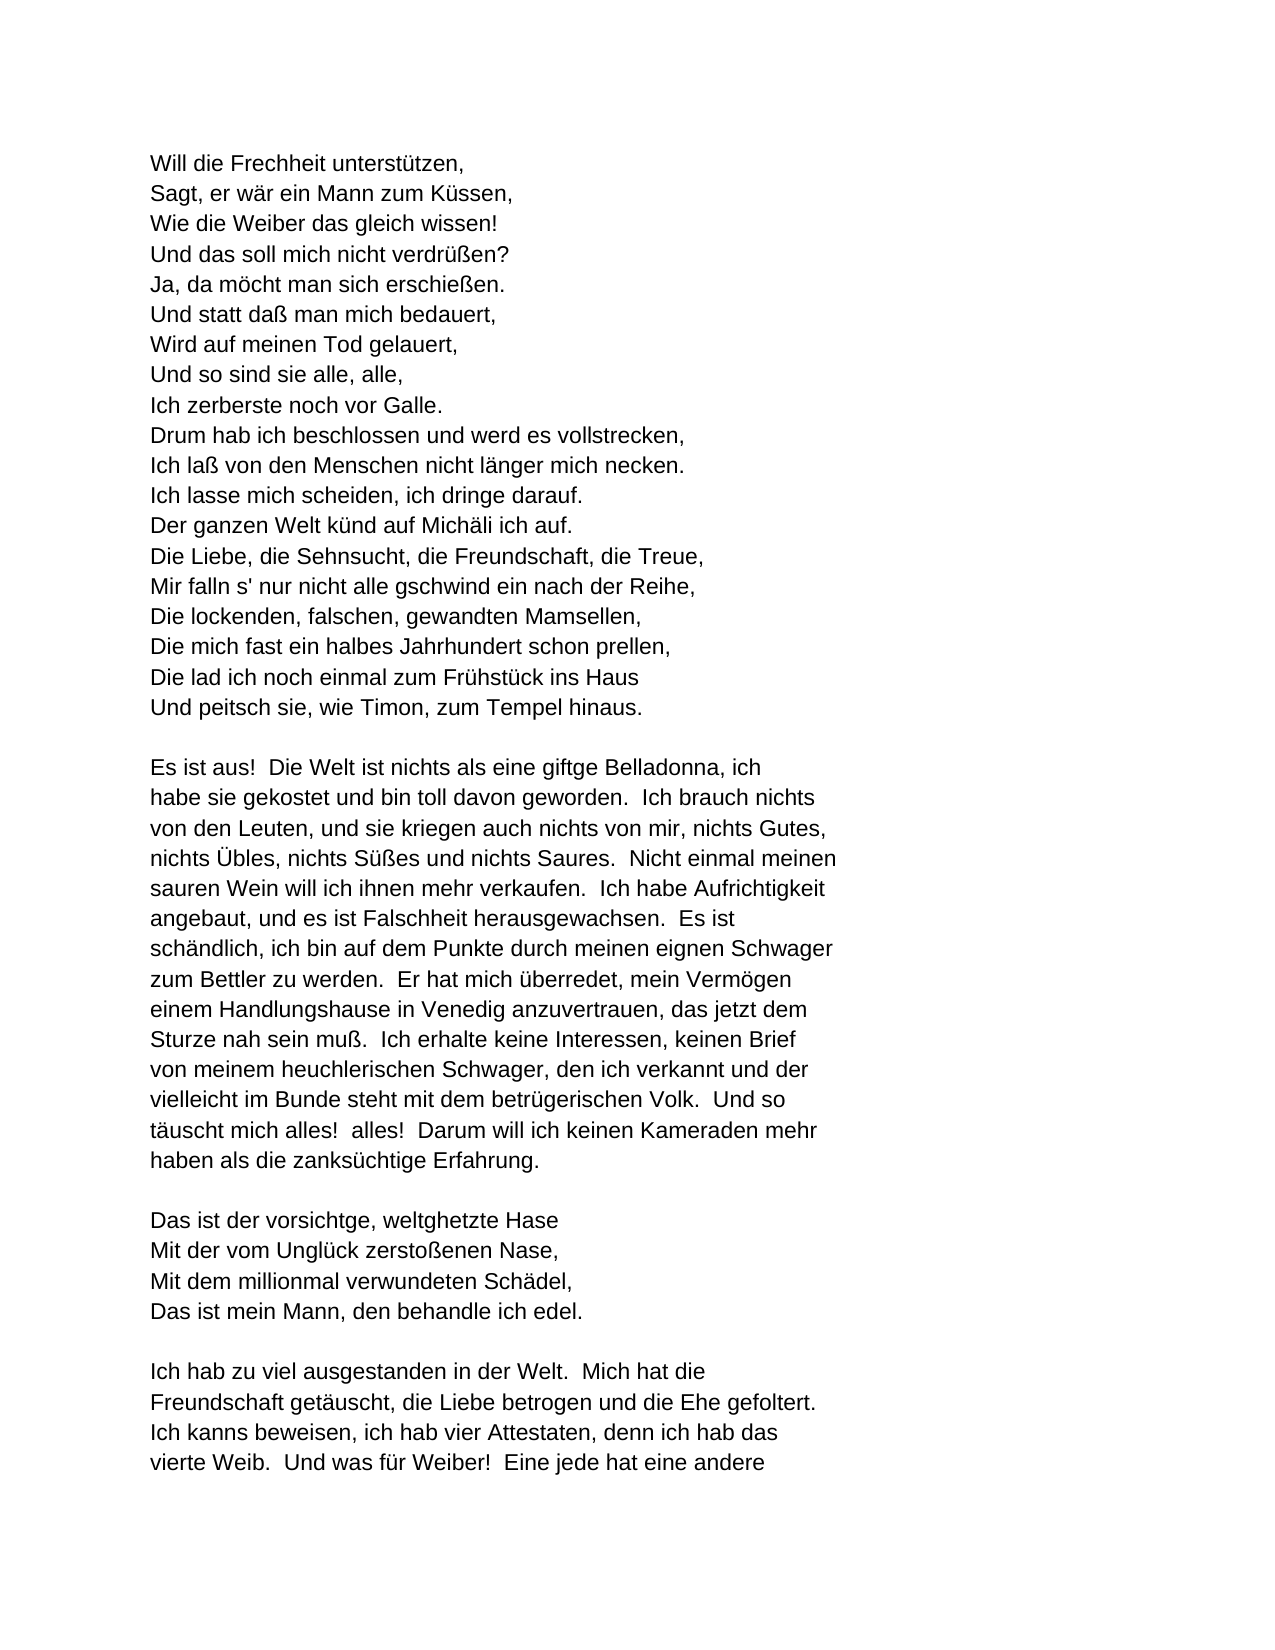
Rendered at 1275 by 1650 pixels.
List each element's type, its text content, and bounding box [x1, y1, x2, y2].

text haben als die zanksüchtige Erfahrung. [150, 1147, 1125, 1173]
text schändlich, ich bin auf dem Punkte durch meinen eignen Schwager [150, 935, 1125, 962]
text Drum hab ich beschlossen und werd es vollstrecken, [150, 422, 1125, 448]
text Und das soll mich nicht verdrüßen? [150, 241, 1125, 267]
text Will die Frechheit unterstützen, [150, 150, 1125, 176]
text vierte Weib. Und was für Weiber! Eine jede hat eine andere [150, 1449, 1125, 1475]
text Sagt, er wär ein Mann zum Küssen, [150, 180, 1125, 207]
text Die Liebe, die Sehnsucht, die Freundschaft, die Treue, [150, 543, 1125, 569]
text Es ist aus! Die Welt ist nichts als eine giftge Belladonna, ich [150, 754, 1125, 781]
text von meinem heuchlerischen Schwager, den ich verkannt und der [150, 1056, 1125, 1083]
text Wie die Weiber das gleich wissen! [150, 210, 1125, 237]
text Ja, da möcht man sich erschießen. [150, 271, 1125, 297]
text Das ist mein Mann, den behandle ich edel. [150, 1298, 1125, 1324]
text Mir falln s' nur nicht alle gschwind ein nach der Reihe, [150, 573, 1125, 599]
text einem Handlungshause in Venedig anzuvertrauen, das jetzt dem [150, 996, 1125, 1022]
text vielleicht im Bunde steht mit dem betrügerischen Volk. Und so [150, 1086, 1125, 1113]
text Mit der vom Unglück zerstoßenen Nase, [150, 1237, 1125, 1264]
text Ich zerberste noch vor Galle. [150, 392, 1125, 418]
text Der ganzen Welt künd auf Michäli ich auf. [150, 512, 1125, 539]
text Die lad ich noch einmal zum Frühstück ins Haus [150, 663, 1125, 690]
text Das ist der vorsichtge, weltghetzte Hase [150, 1207, 1125, 1234]
text angebaut, und es ist Falschheit herausgewachsen. Es ist [150, 905, 1125, 932]
text Die lockenden, falschen, gewandten Mamsellen, [150, 603, 1125, 629]
text Die mich fast ein halbes Jahrhundert schon prellen, [150, 633, 1125, 660]
text Ich laß von den Menschen nicht länger mich necken. [150, 452, 1125, 478]
text habe sie gekostet und bin toll davon geworden. Ich brauch nichts [150, 784, 1125, 811]
text Ich kanns beweisen, ich hab vier Attestaten, denn ich hab das [150, 1419, 1125, 1445]
text Wird auf meinen Tod gelauert, [150, 331, 1125, 358]
text Und so sind sie alle, alle, [150, 361, 1125, 388]
text Ich hab zu viel ausgestanden in der Welt. Mich hat die [150, 1358, 1125, 1385]
text Ich lasse mich scheiden, ich dringe darauf. [150, 482, 1125, 509]
text von den Leuten, und sie kriegen auch nichts von mir, nichts Gutes, [150, 814, 1125, 841]
text täuscht mich alles! alles! Darum will ich keinen Kameraden mehr [150, 1117, 1125, 1143]
text Und statt daß man mich bedauert, [150, 301, 1125, 327]
text zum Bettler zu werden. Er hat mich überredet, mein Vermögen [150, 966, 1125, 992]
text Und peitsch sie, wie Timon, zum Tempel hinaus. [150, 694, 1125, 720]
text Freundschaft getäuscht, die Liebe betrogen und die Ehe gefoltert. [150, 1388, 1125, 1415]
text Mit dem millionmal verwundeten Schädel, [150, 1268, 1125, 1294]
text nichts Übles, nichts Süßes und nichts Saures. Nicht einmal meinen [150, 845, 1125, 871]
text sauren Wein will ich ihnen mehr verkaufen. Ich habe Aufrichtigkeit [150, 875, 1125, 901]
text Sturze nah sein muß. Ich erhalte keine Interessen, keinen Brief [150, 1026, 1125, 1052]
